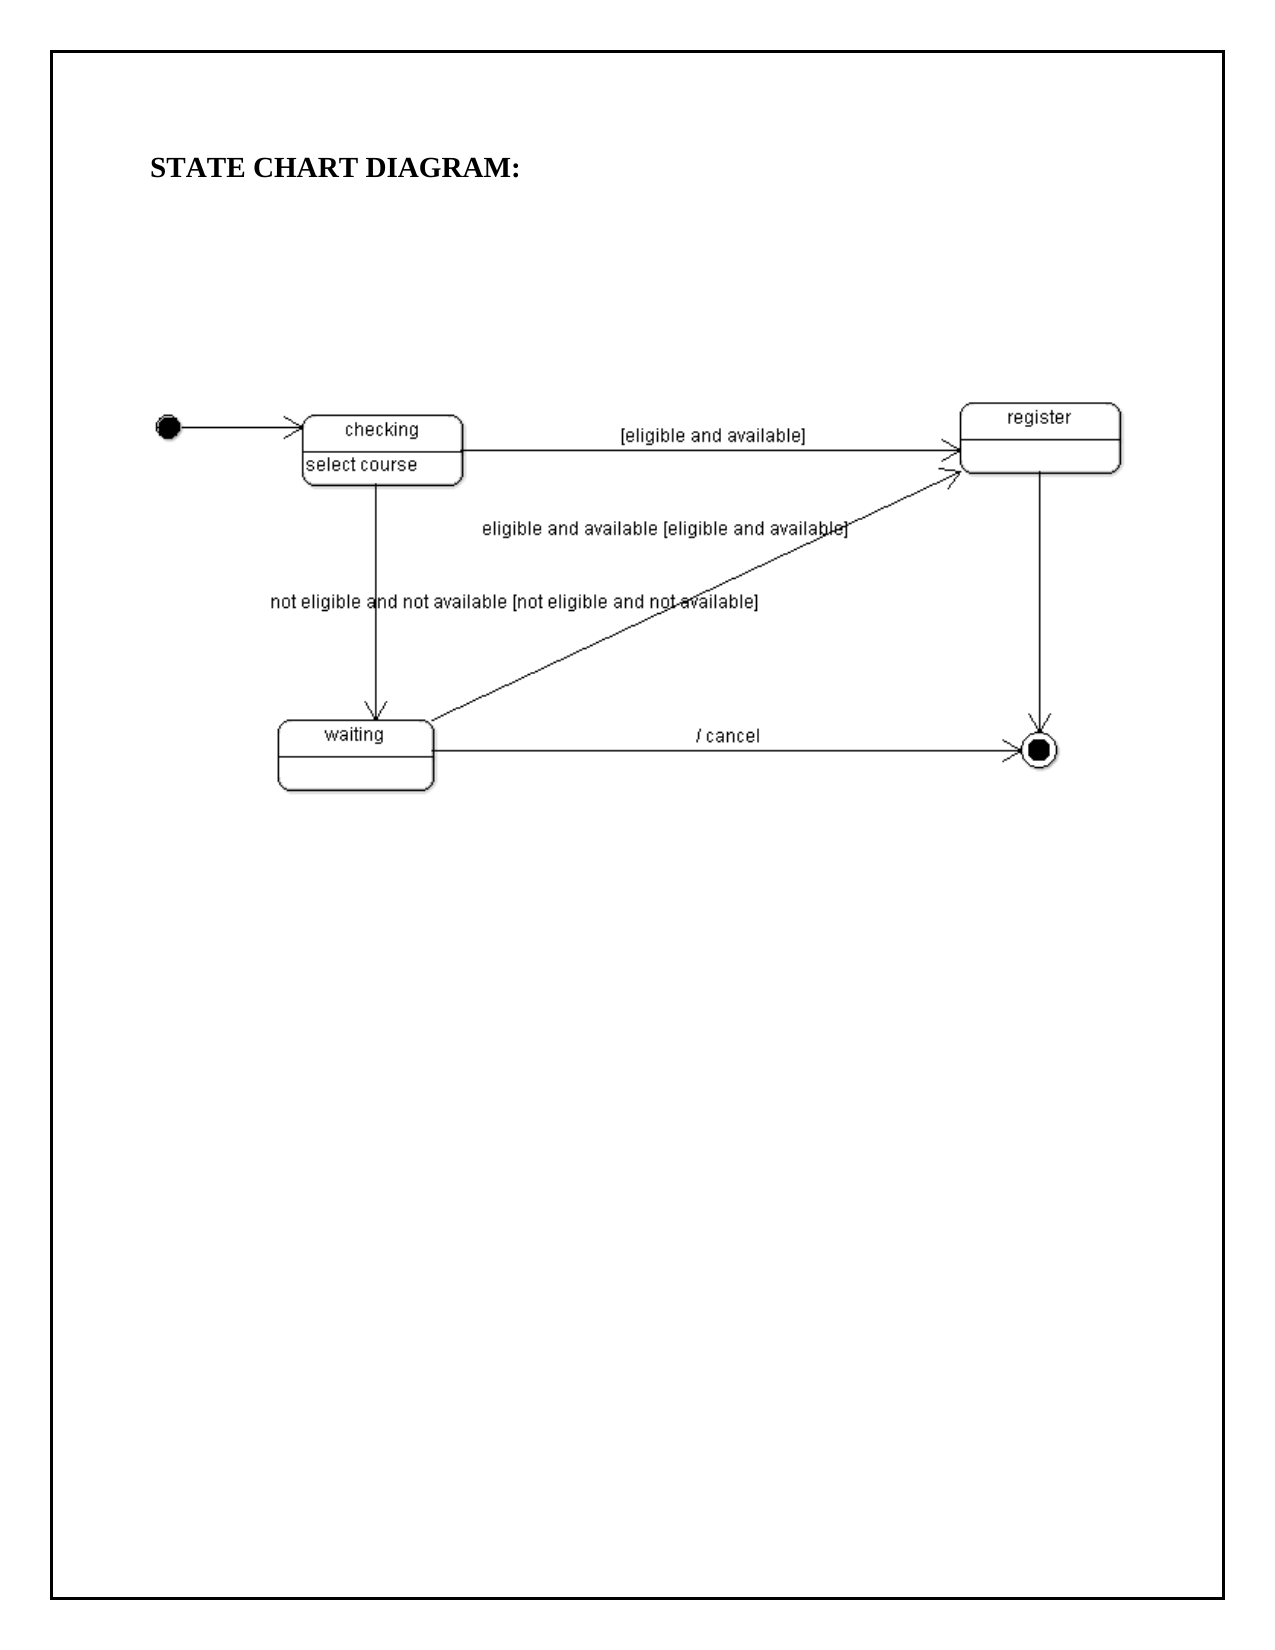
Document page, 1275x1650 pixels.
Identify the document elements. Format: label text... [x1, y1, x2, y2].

text STATE CHART DIAGRAM: [150, 150, 1125, 183]
